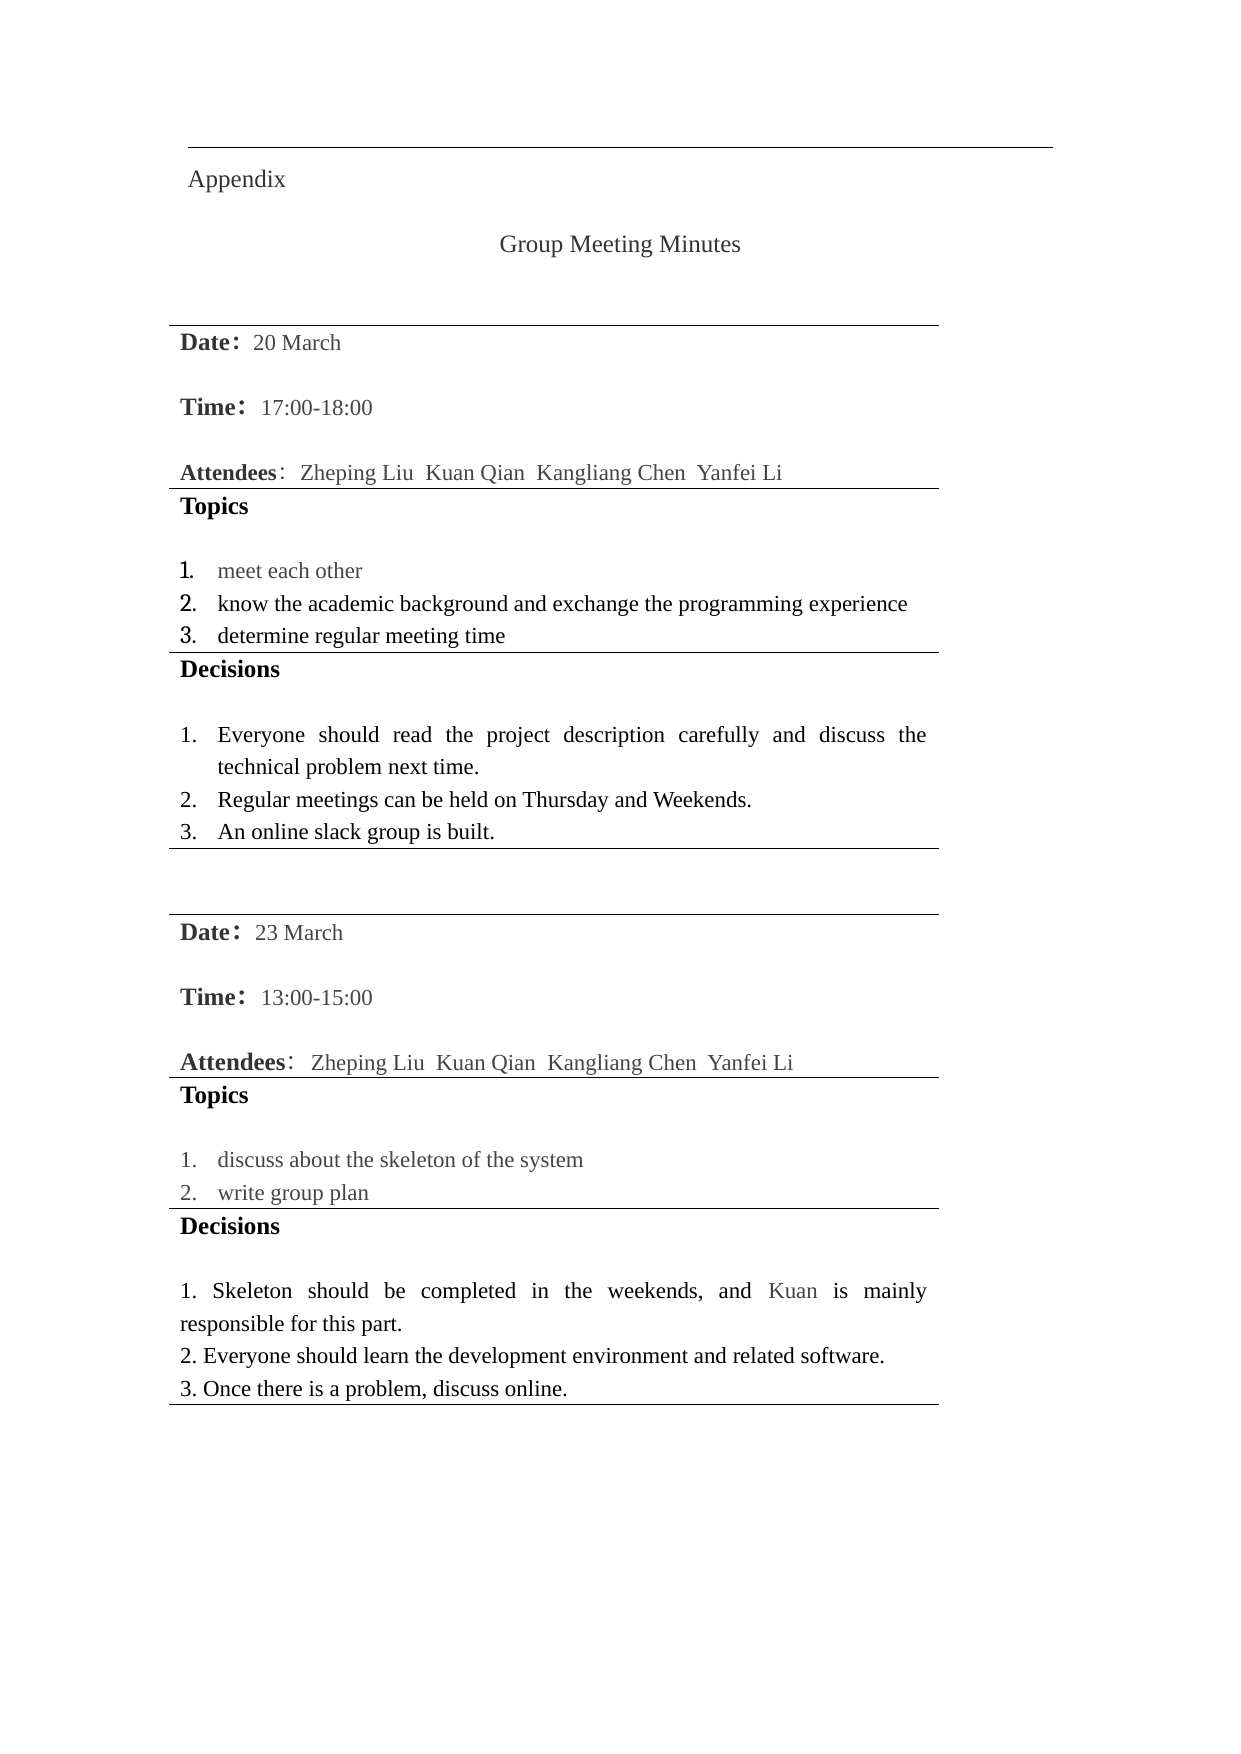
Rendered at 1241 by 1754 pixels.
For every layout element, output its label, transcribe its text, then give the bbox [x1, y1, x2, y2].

table_header Date：20 March Time：17:00-18:00 Attendees：Zheping Liu Kuan Qian Kangliang Chen Yanfei Li [169, 326, 938, 488]
table_cell Topics discuss about the skeleton of the system write group plan [169, 1078, 938, 1208]
table_cell Topics meet each other know the academic background and exchange the programming experience determine regular meeting time [169, 489, 938, 652]
text Group Meeting Minutes [187, 227, 1053, 259]
table_cell Decisions 1. Skeleton should be completed in the weekends, and Kuan is mainly responsible for this part. 2. Everyone should learn the development environment and related software. 3. Once there is a problem, discuss online. [169, 1209, 938, 1404]
text Appendix [187, 162, 1053, 194]
table_header Date：23 March Time：13:00-15:00 Attendees：Zheping Liu Kuan Qian Kangliang Chen Yanfei Li [169, 915, 938, 1077]
table_cell Decisions Everyone should read the project description carefully and discuss the technical problem next time. Regular meetings can be held on Thursday and Weekends. An online slack group is built. [169, 653, 938, 848]
